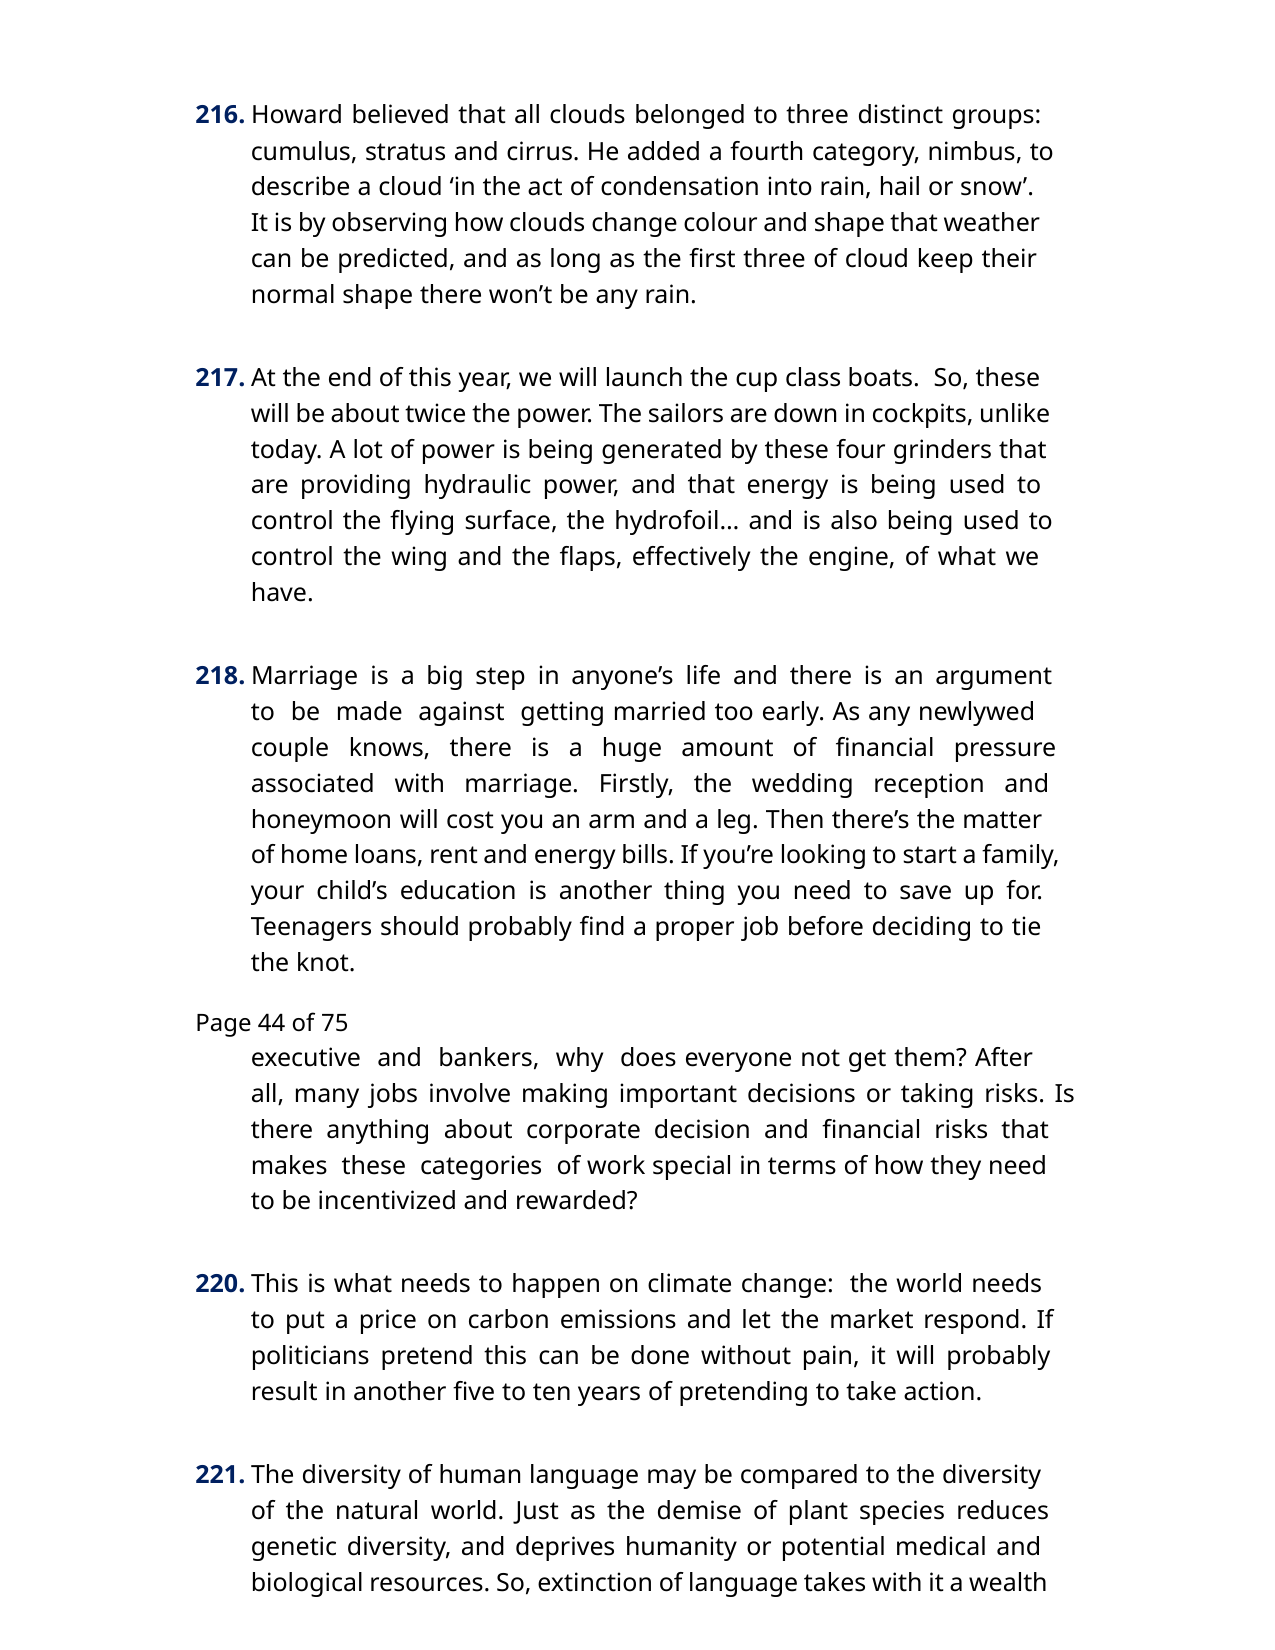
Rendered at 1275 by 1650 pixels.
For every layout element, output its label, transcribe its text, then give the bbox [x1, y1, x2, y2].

text politicians pretend this can be done without pain, it will probably [195, 1336, 1125, 1372]
text cumulus, stratus and cirrus. He added a fourth category, nimbus, to [195, 131, 1125, 167]
text have. [195, 573, 1125, 609]
text of the natural world. Just as the demise of plant species reduces [195, 1491, 1125, 1527]
text biological resources. So, extinction of language takes with it a wealth [195, 1562, 1125, 1598]
text 221. The diversity of human language may be compared to the diversity [195, 1454, 1125, 1491]
text associated with marriage. Firstly, the wedding reception and [195, 763, 1125, 799]
text It is by observing how clouds change colour and shape that weather [195, 203, 1125, 239]
text to be incentivized and rewarded? [195, 1181, 1125, 1217]
text will be about twice the power. The sailors are down in cockpits, unlike [195, 393, 1125, 429]
text the knot. [195, 943, 1125, 979]
text today. A lot of power is being generated by these four grinders that [195, 429, 1125, 465]
text Page 44 of 75 [195, 1004, 1125, 1038]
text all, many jobs involve making important decisions or taking risks. Is [195, 1073, 1125, 1109]
text of home loans, rent and energy bills. If you’re looking to start a family, [195, 835, 1125, 871]
text control the flying surface, the hydrofoil… and is also being used to [195, 501, 1125, 537]
text 218. Marriage is a big step in anyone’s life and there is an argument [195, 656, 1125, 692]
text can be predicted, and as long as the first three of cloud keep their [195, 239, 1125, 275]
text your child’s education is another thing you need to save up for. [195, 871, 1125, 907]
text executive and bankers, why does everyone not get them? After [195, 1038, 1125, 1073]
text control the wing and the flaps, effectively the engine, of what we [195, 537, 1125, 573]
text there anything about corporate decision and financial risks that [195, 1109, 1125, 1145]
text couple knows, there is a huge amount of financial pressure [195, 727, 1125, 763]
text makes these categories of work special in terms of how they need [195, 1145, 1125, 1181]
text to put a price on carbon emissions and let the market respond. If [195, 1300, 1125, 1336]
text 216. Howard believed that all clouds belonged to three distinct groups: [195, 95, 1125, 131]
text honeymoon will cost you an arm and a leg. Then there’s the matter [195, 799, 1125, 835]
text genetic diversity, and deprives humanity or potential medical and [195, 1527, 1125, 1562]
text 220. This is what needs to happen on climate change: the world needs [195, 1264, 1125, 1300]
text are providing hydraulic power, and that energy is being used to [195, 465, 1125, 501]
text normal shape there won’t be any rain. [195, 275, 1125, 311]
text describe a cloud ‘in the act of condensation into rain, hail or snow’. [195, 167, 1125, 203]
text 217. At the end of this year, we will launch the cup class boats. So, these [195, 357, 1125, 393]
text to be made against getting married too early. As any newlywed [195, 692, 1125, 727]
text Teenagers should probably find a proper job before deciding to tie [195, 907, 1125, 943]
text result in another five to ten years of pretending to take action. [195, 1372, 1125, 1408]
